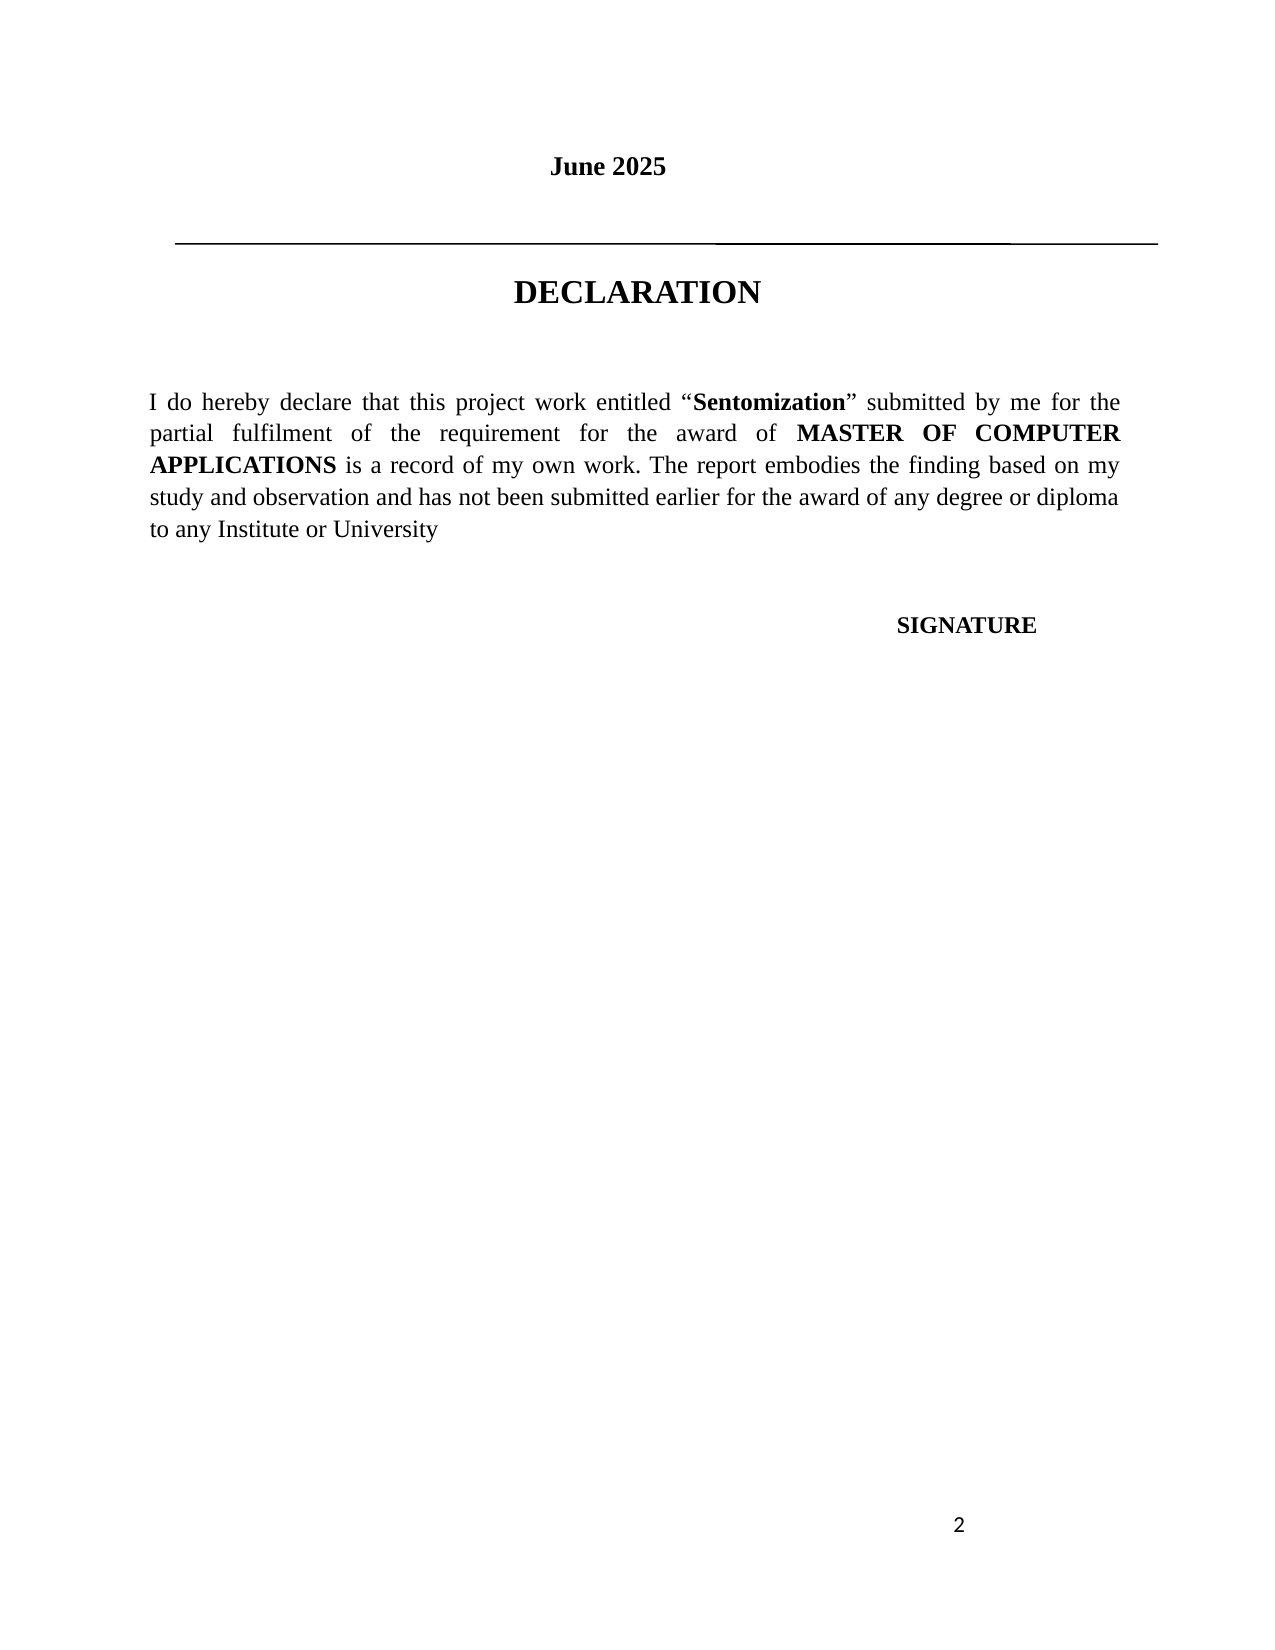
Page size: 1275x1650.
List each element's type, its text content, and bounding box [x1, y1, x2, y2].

text June 2025 [219, 150, 997, 181]
text DECLARATION [150, 272, 1125, 310]
text I do hereby declare that this project work entitled “Sentomization” submitted by me for the partial fulfilment of the requirement for the award of MASTER OF COMPUTER APPLICATIONS is a record of my own work. The report embodies the finding based on my study and observation and has not been submitted earlier for the award of any degree or diploma to any Institute or University [148, 387, 1121, 543]
text SIGNATURE [150, 612, 1125, 639]
